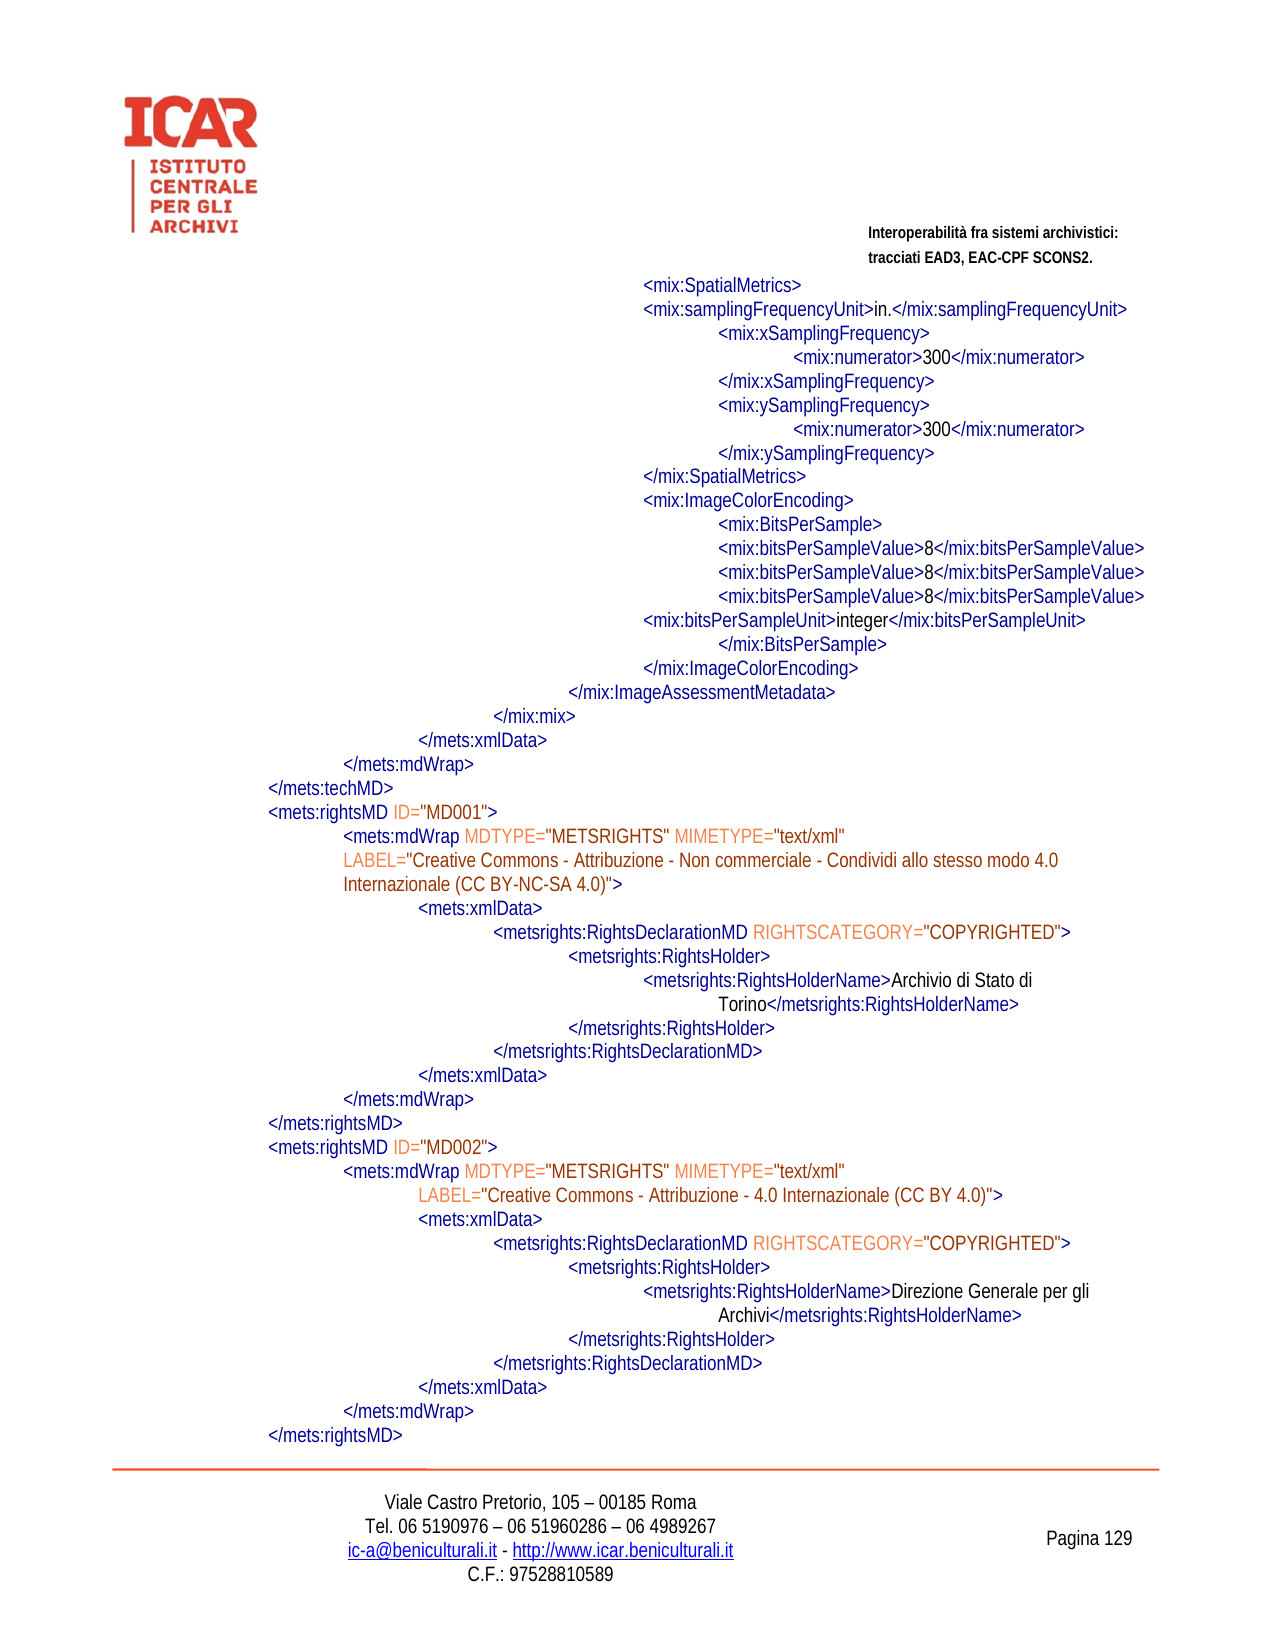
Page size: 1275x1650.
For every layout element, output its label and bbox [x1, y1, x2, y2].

text [118, 273, 1157, 1447]
